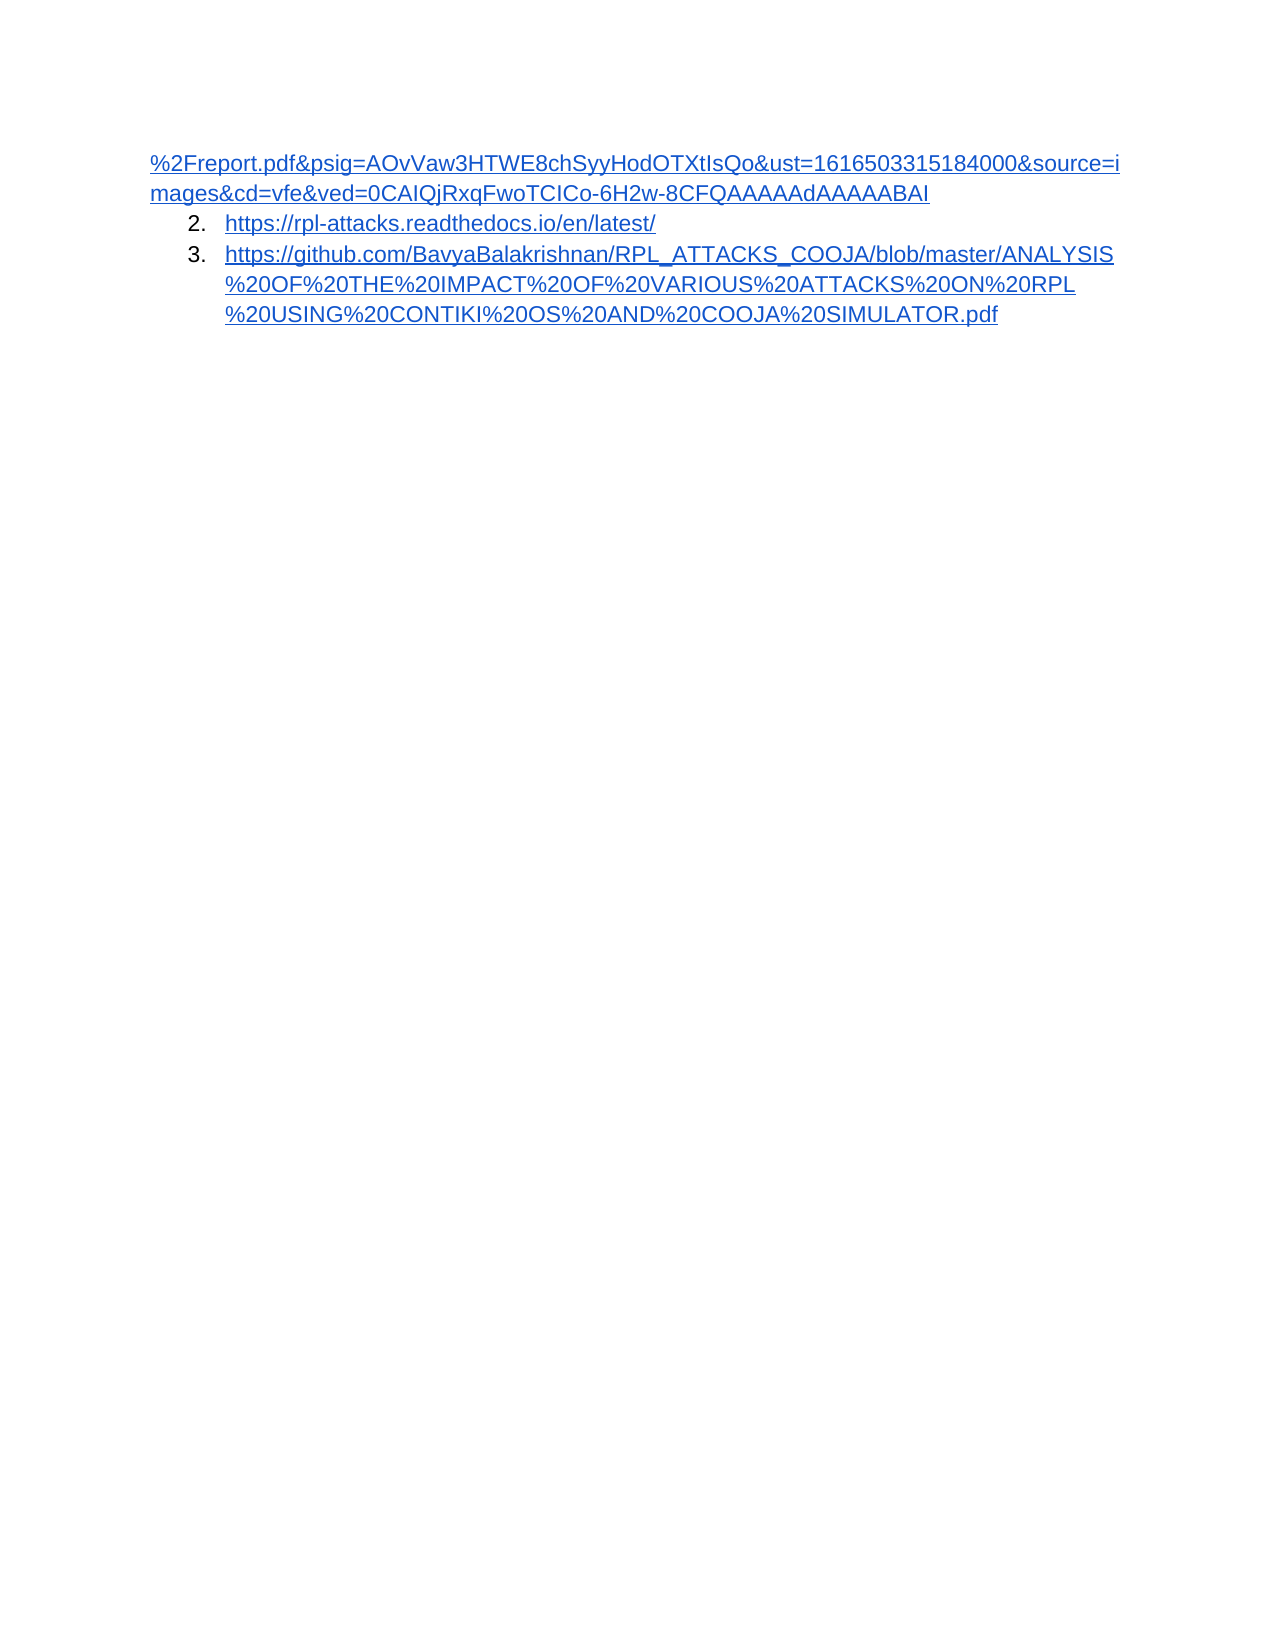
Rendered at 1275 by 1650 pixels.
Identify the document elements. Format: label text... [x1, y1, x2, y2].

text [150, 150, 1125, 207]
list https://rpl-attacks.readthedocs.io/en/latest/ [187, 210, 1125, 237]
list https://github.com/BavyaBalakrishnan/RPL_ATTACKS_COOJA/blob/master/ANALYSIS%20OF%20THE%20IMPACT%20OF%20VARIOUS%20ATTACKS%20ON%20RPL%20USING%20CONTIKI%20OS%20AND%20COOJA%20SIMULATOR.pdf [187, 241, 1125, 327]
